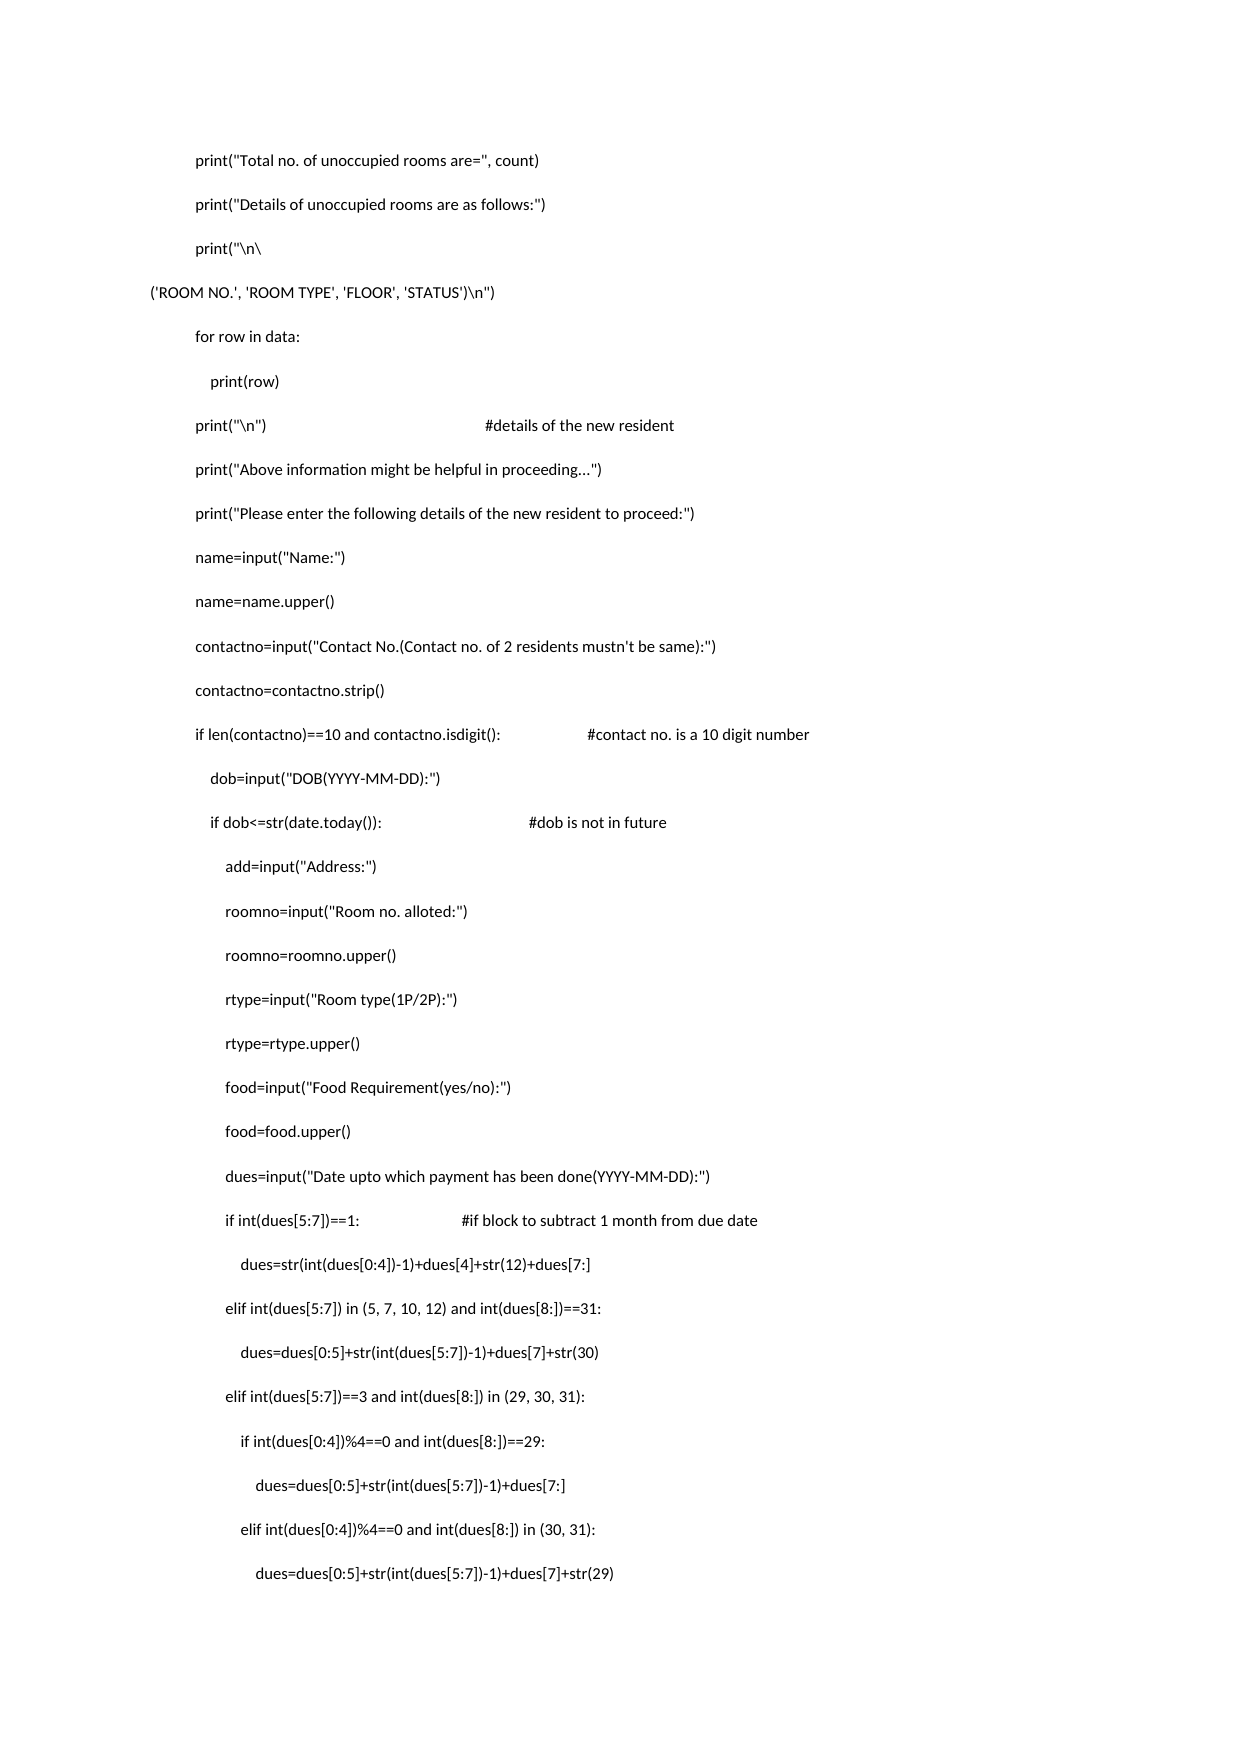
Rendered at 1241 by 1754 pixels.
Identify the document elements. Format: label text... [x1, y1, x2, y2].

text dues=str(int(dues[0:4])-1)+dues[4]+str(12)+dues[7:] [150, 1254, 1090, 1274]
text print("\n") #details of the new resident [150, 415, 1090, 435]
text contactno=contactno.strip() [150, 680, 1090, 700]
text name=name.upper() [150, 592, 1090, 612]
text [150, 1475, 1090, 1495]
text dues=dues[0:5]+str(int(dues[5:7])-1)+dues[7]+str(29) [150, 1563, 1090, 1584]
text elif int(dues[0:4])%4==0 and int(dues[8:]) in (30, 31): [150, 1519, 1090, 1539]
text rtype=input("Room type(1P/2P):") [150, 989, 1090, 1009]
text print("Details of unoccupied rooms are as follows:") [150, 194, 1090, 214]
text if dob<=str(date.today()): #dob is not in future [150, 812, 1090, 833]
text print(row) [150, 371, 1090, 391]
text dob=input("DOB(YYYY-MM-DD):") [150, 768, 1090, 789]
text add=input("Address:") [150, 857, 1090, 877]
text print("Please enter the following details of the new resident to proceed:") [150, 503, 1090, 524]
text dues=dues[0:5]+str(int(dues[5:7])-1)+dues[7]+str(30) [150, 1342, 1090, 1363]
text elif int(dues[5:7])==3 and int(dues[8:]) in (29, 30, 31): [150, 1387, 1090, 1407]
text roomno=roomno.upper() [150, 945, 1090, 965]
text if len(contactno)==10 and contactno.isdigit(): #contact no. is a 10 digit number [150, 724, 1090, 744]
text contactno=input("Contact No.(Contact no. of 2 residents mustn't be same):") [150, 636, 1090, 656]
text dues=input("Date upto which payment has been done(YYYY-MM-DD):") [150, 1166, 1090, 1186]
text print("Total no. of unoccupied rooms are=", count) [150, 150, 1090, 170]
text roomno=input("Room no. alloted:") [150, 901, 1090, 921]
text print("Above information might be helpful in proceeding...") [150, 459, 1090, 479]
text ('ROOM NO.', 'ROOM TYPE', 'FLOOR', 'STATUS')\n") [150, 282, 1090, 303]
text name=input("Name:") [150, 547, 1090, 568]
text food=input("Food Requirement(yes/no):") [150, 1077, 1090, 1098]
text elif int(dues[5:7]) in (5, 7, 10, 12) and int(dues[8:])==31: [150, 1298, 1090, 1319]
text if int(dues[0:4])%4==0 and int(dues[8:])==29: [150, 1431, 1090, 1451]
text rtype=rtype.upper() [150, 1033, 1090, 1054]
text food=food.upper() [150, 1122, 1090, 1142]
text if int(dues[5:7])==1: #if block to subtract 1 month from due date [150, 1210, 1090, 1230]
text for row in data: [150, 327, 1090, 347]
text print("\n\ [150, 238, 1090, 259]
